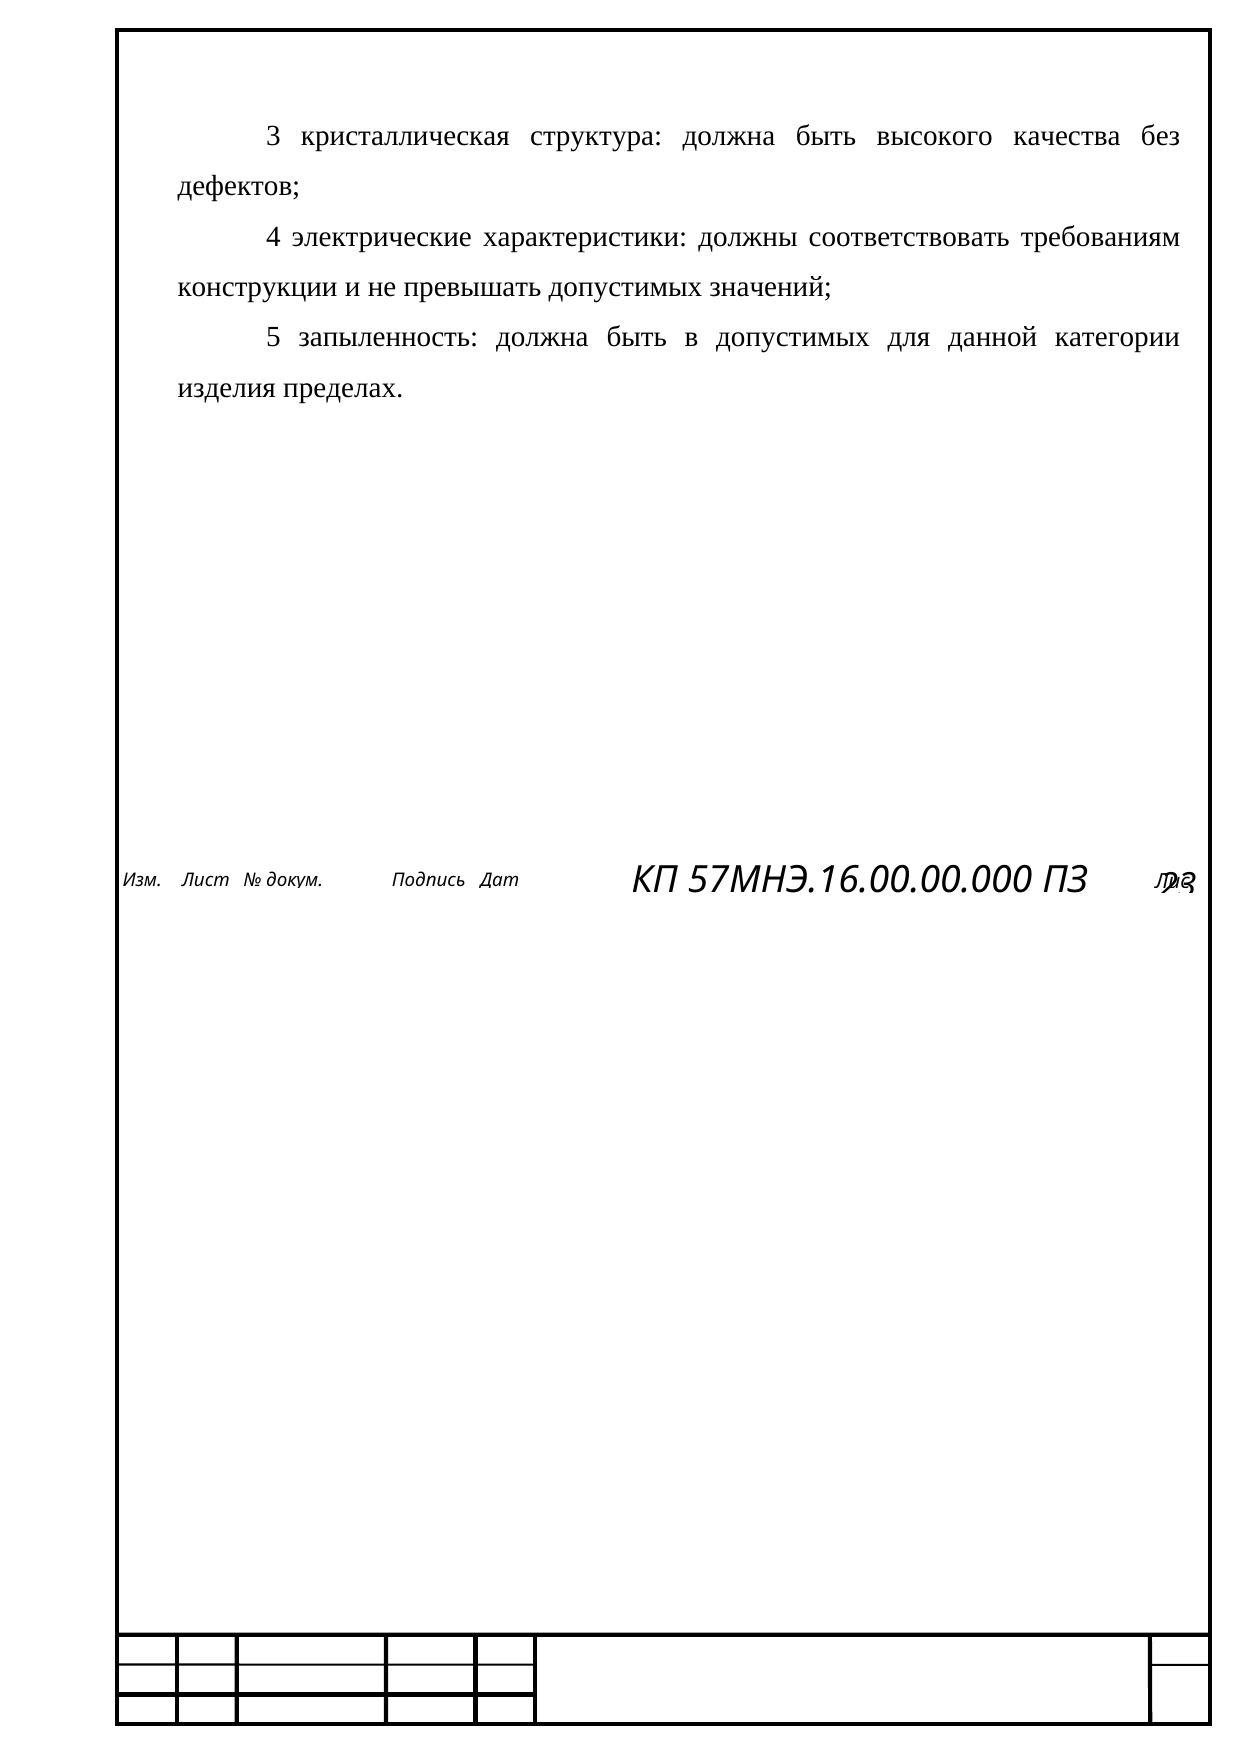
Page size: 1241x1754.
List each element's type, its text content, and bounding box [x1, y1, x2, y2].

text 3 кристаллическая структура: должна быть высокого качества без дефектов; [177, 118, 1181, 202]
text 4 электрические характеристики: должны соответствовать требованиям конструкции и не превышать допустимых значений; [177, 219, 1181, 303]
text 5 запыленность: должна быть в допустимых для данной категории изделия пределах. [177, 319, 1181, 403]
